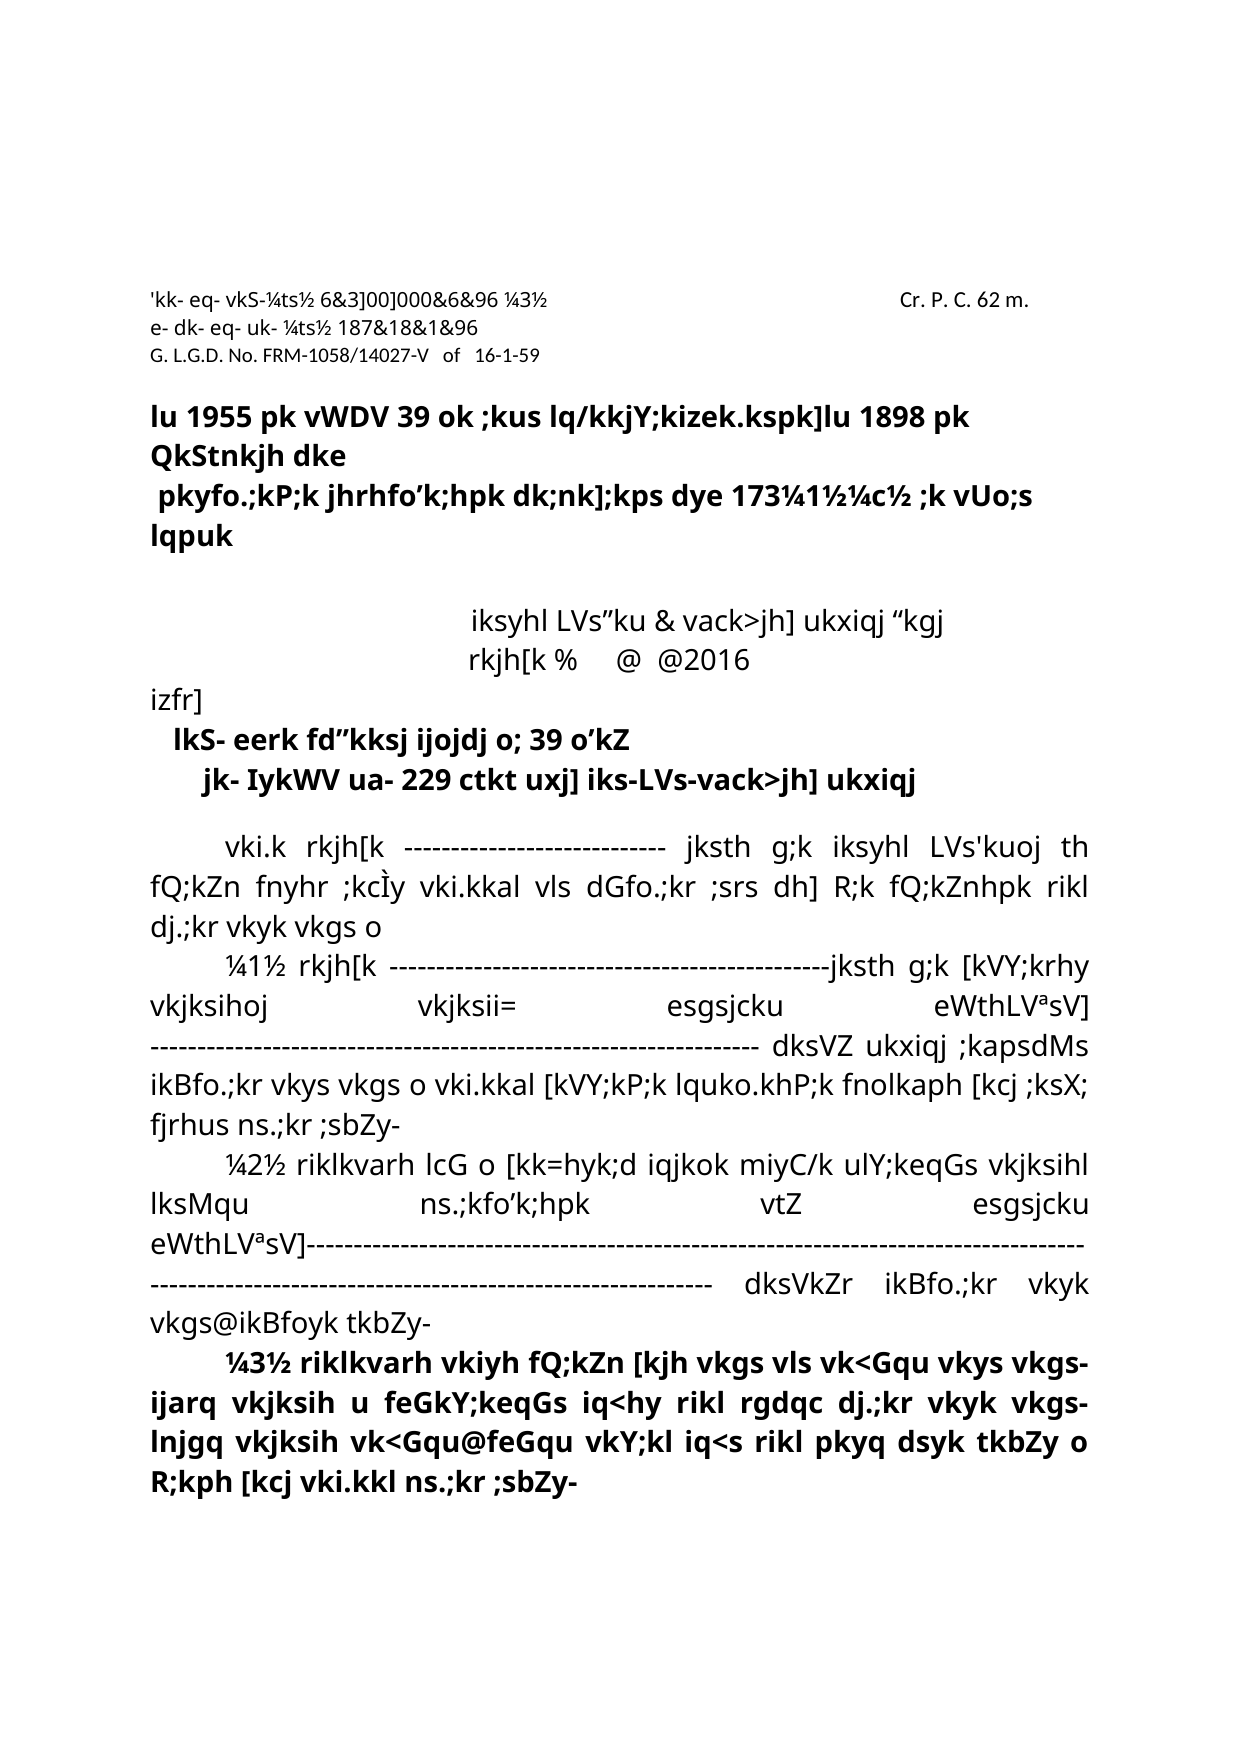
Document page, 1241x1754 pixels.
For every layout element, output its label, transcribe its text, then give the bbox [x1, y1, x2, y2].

text G. L.G.D. No. FRM-1058/14027-V of 16-1-59 [150, 342, 1090, 367]
text e- dk- eq- uk- ¼ts½ 187&18&1&96 [150, 313, 1090, 342]
text vki.k rkjh[k ---------------------------- jksth g;k iksyhl LVs'kuoj th fQ;kZn fnyhr ;kcÌy vki.kkal vls dGfo.;kr ;srs dh] R;k fQ;kZnhpk rikl dj.;kr vkyk vkgs o [150, 826, 1090, 946]
text izfr] [150, 679, 1090, 719]
text pkyfo.;kP;k jhrhfo’k;hpk dk;nk];kps dye 173¼1½¼c½ ;k vUo;s lqpuk [150, 475, 1090, 554]
text ¼2½ riklkvarh lcG o [kk=hyk;d iqjkok miyC/k ulY;keqGs vkjksihl lksMqu ns.;kfo’k;hpk vtZ esgsjcku eWthLVªsV]----------------------------------------------------------------------------------------------------------------------------------------------- dksVkZr ikBfo.;kr vkyk vkgs@ikBfoyk tkbZy- [150, 1144, 1090, 1342]
text 'kk- eq- vkS-¼ts½ 6&3]00]000&6&96 ¼3½ Cr. P. C. 62 m. [150, 285, 1090, 313]
text lu 1955 pk vWDV 39 ok ;kus lq/kkjY;kizek.kspk]lu 1898 pk QkStnkjh dke [150, 396, 1090, 475]
text jk- IykWV ua- 229 ctkt uxj] iks-LVs-vack>jh] ukxiqj [150, 759, 1090, 798]
text rkjh[k % @ @2016 [150, 640, 1090, 679]
text iksyhl LVs”ku & vack>jh] ukxiqj “kgj [150, 600, 1090, 640]
text lkS- eerk fd”kksj ijojdj o; 39 o’kZ [150, 719, 1090, 759]
text ¼3½ riklkvarh vkiyh fQ;kZn [kjh vkgs vls vk<Gqu vkys vkgs- ijarq vkjksih u feGkY;keqGs iq<hy rikl rgdqc dj.;kr vkyk vkgs- lnjgq vkjksih vk<Gqu@feGqu vkY;kl iq<s rikl pkyq dsyk tkbZy o R;kph [kcj vki.kkl ns.;kr ;sbZy- [150, 1342, 1090, 1501]
text ¼1½ rkjh[k -----------------------------------------------jksth g;k [kVY;krhy vkjksihoj vkjksii= esgsjcku eWthLVªsV] ----------------------------------------------------------------- dksVZ ukxiqj ;kapsdMs ikBfo.;kr vkys vkgs o vki.kkal [kVY;kP;k lquko.khP;k fnolkaph [kcj ;ksX; fjrhus ns.;kr ;sbZy- [150, 946, 1090, 1144]
